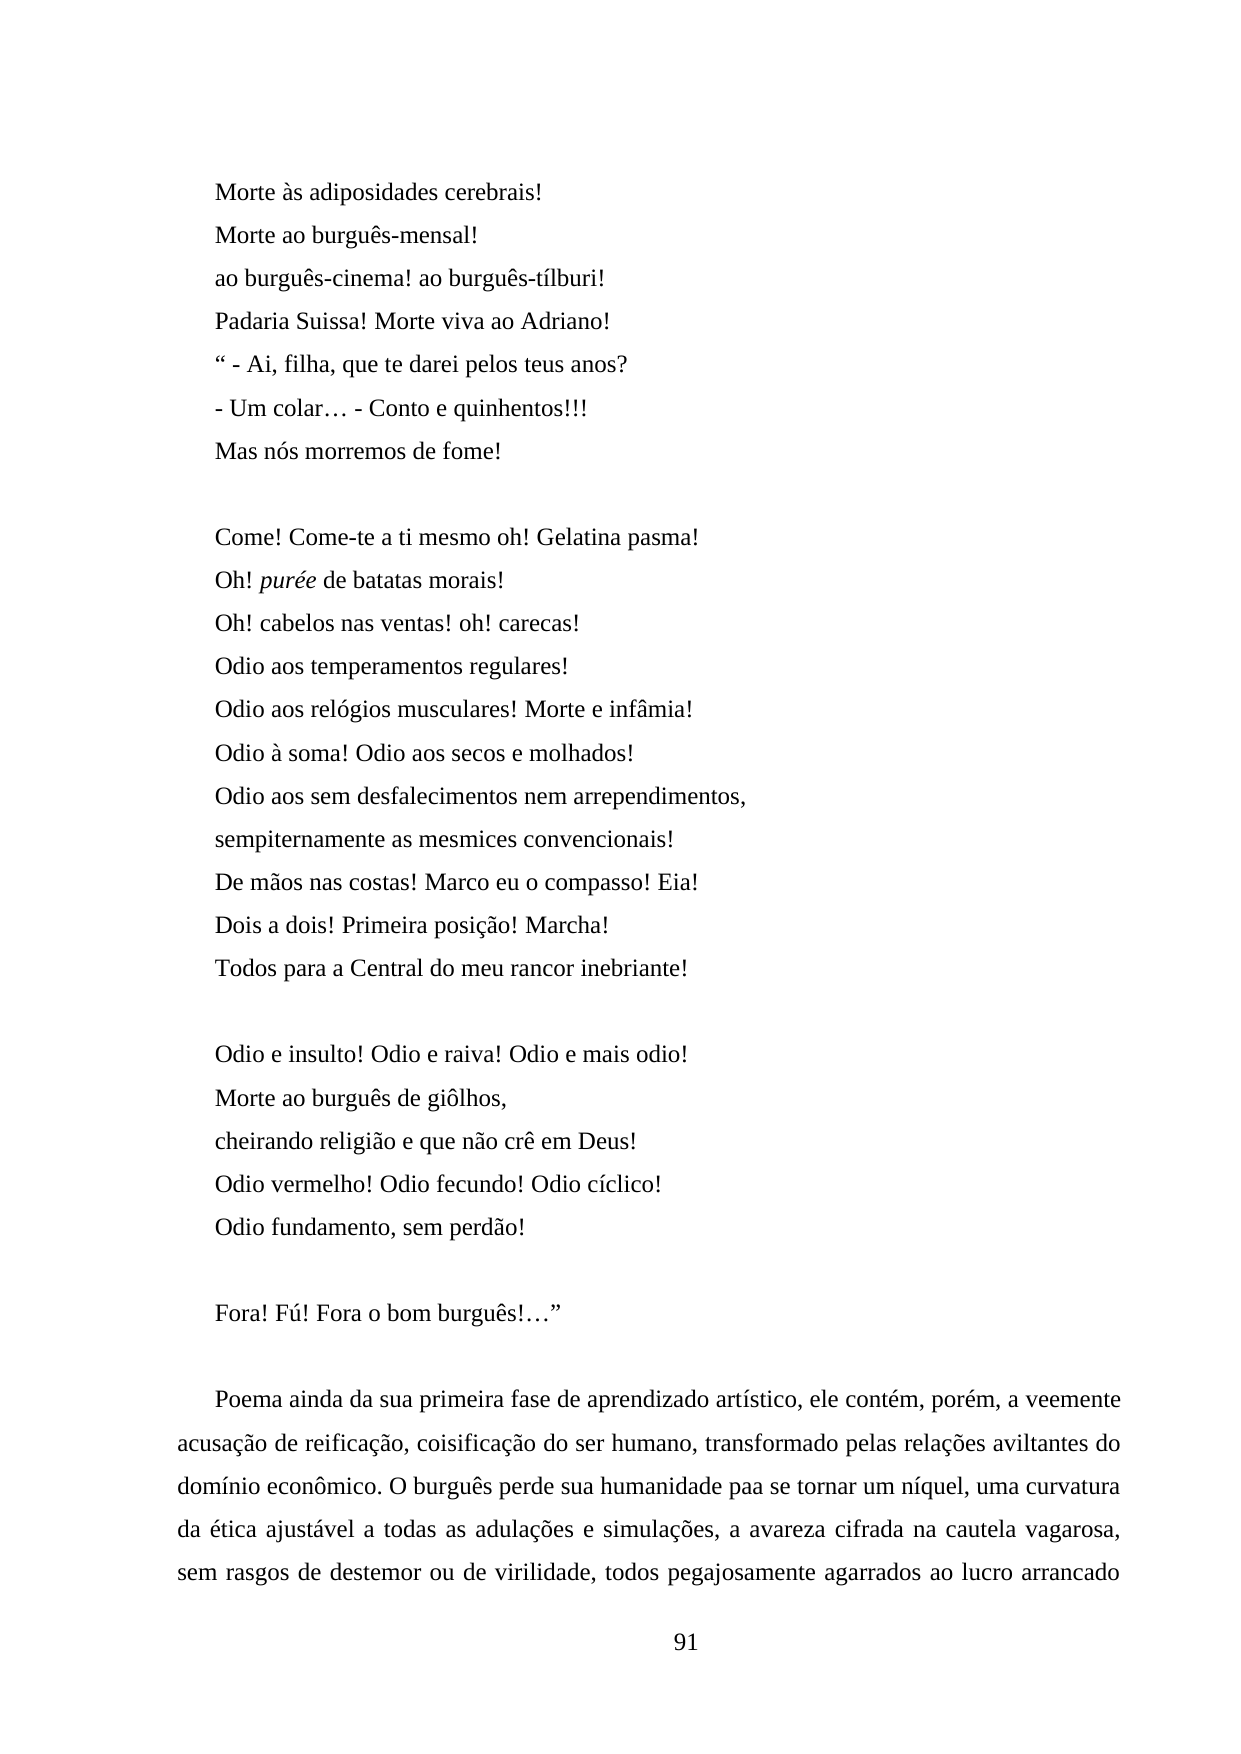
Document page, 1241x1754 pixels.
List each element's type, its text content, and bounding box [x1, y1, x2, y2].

text “ - Ai, filha, que te darei pelos teus anos? [177, 349, 1121, 378]
text Odio vermelho! Odio fecundo! Odio cíclico! [177, 1169, 1121, 1198]
text Morte ao burguês-mensal! [177, 220, 1121, 249]
text - Um colar… - Conto e quinhentos!!! [177, 393, 1121, 421]
text Come! Come-te a ti mesmo oh! Gelatina pasma! [177, 522, 1121, 551]
text cheirando religião e que não crê em Deus! [177, 1126, 1121, 1154]
text Dois a dois! Primeira posição! Marcha! [177, 910, 1121, 939]
text Mas nós morremos de fome! [177, 436, 1121, 464]
text Fora! Fú! Fora o bom burguês!…” [177, 1298, 1121, 1327]
text Odio aos temperamentos regulares! [177, 651, 1121, 680]
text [177, 1384, 1121, 1586]
text Oh! purée de batatas morais! [177, 565, 1121, 594]
text sempiternamente as mesmices convencionais! [177, 824, 1121, 853]
text De mãos nas costas! Marco eu o compasso! Eia! [177, 867, 1121, 896]
text Odio aos sem desfalecimentos nem arrependimentos, [177, 781, 1121, 809]
text Odio à soma! Odio aos secos e molhados! [177, 738, 1121, 766]
text Padaria Suissa! Morte viva ao Adriano! [177, 306, 1121, 335]
text Odio fundamento, sem perdão! [177, 1212, 1121, 1241]
text Odio aos relógios musculares! Morte e infâmia! [177, 694, 1121, 723]
text Morte às adiposidades cerebrais! [177, 177, 1121, 206]
text ao burguês-cinema! ao burguês-tílburi! [177, 263, 1121, 292]
text Odio e insulto! Odio e raiva! Odio e mais odio! [177, 1039, 1121, 1068]
text Todos para a Central do meu rancor inebriante! [177, 953, 1121, 982]
text Morte ao burguês de giôlhos, [177, 1083, 1121, 1111]
text Oh! cabelos nas ventas! oh! carecas! [177, 608, 1121, 637]
